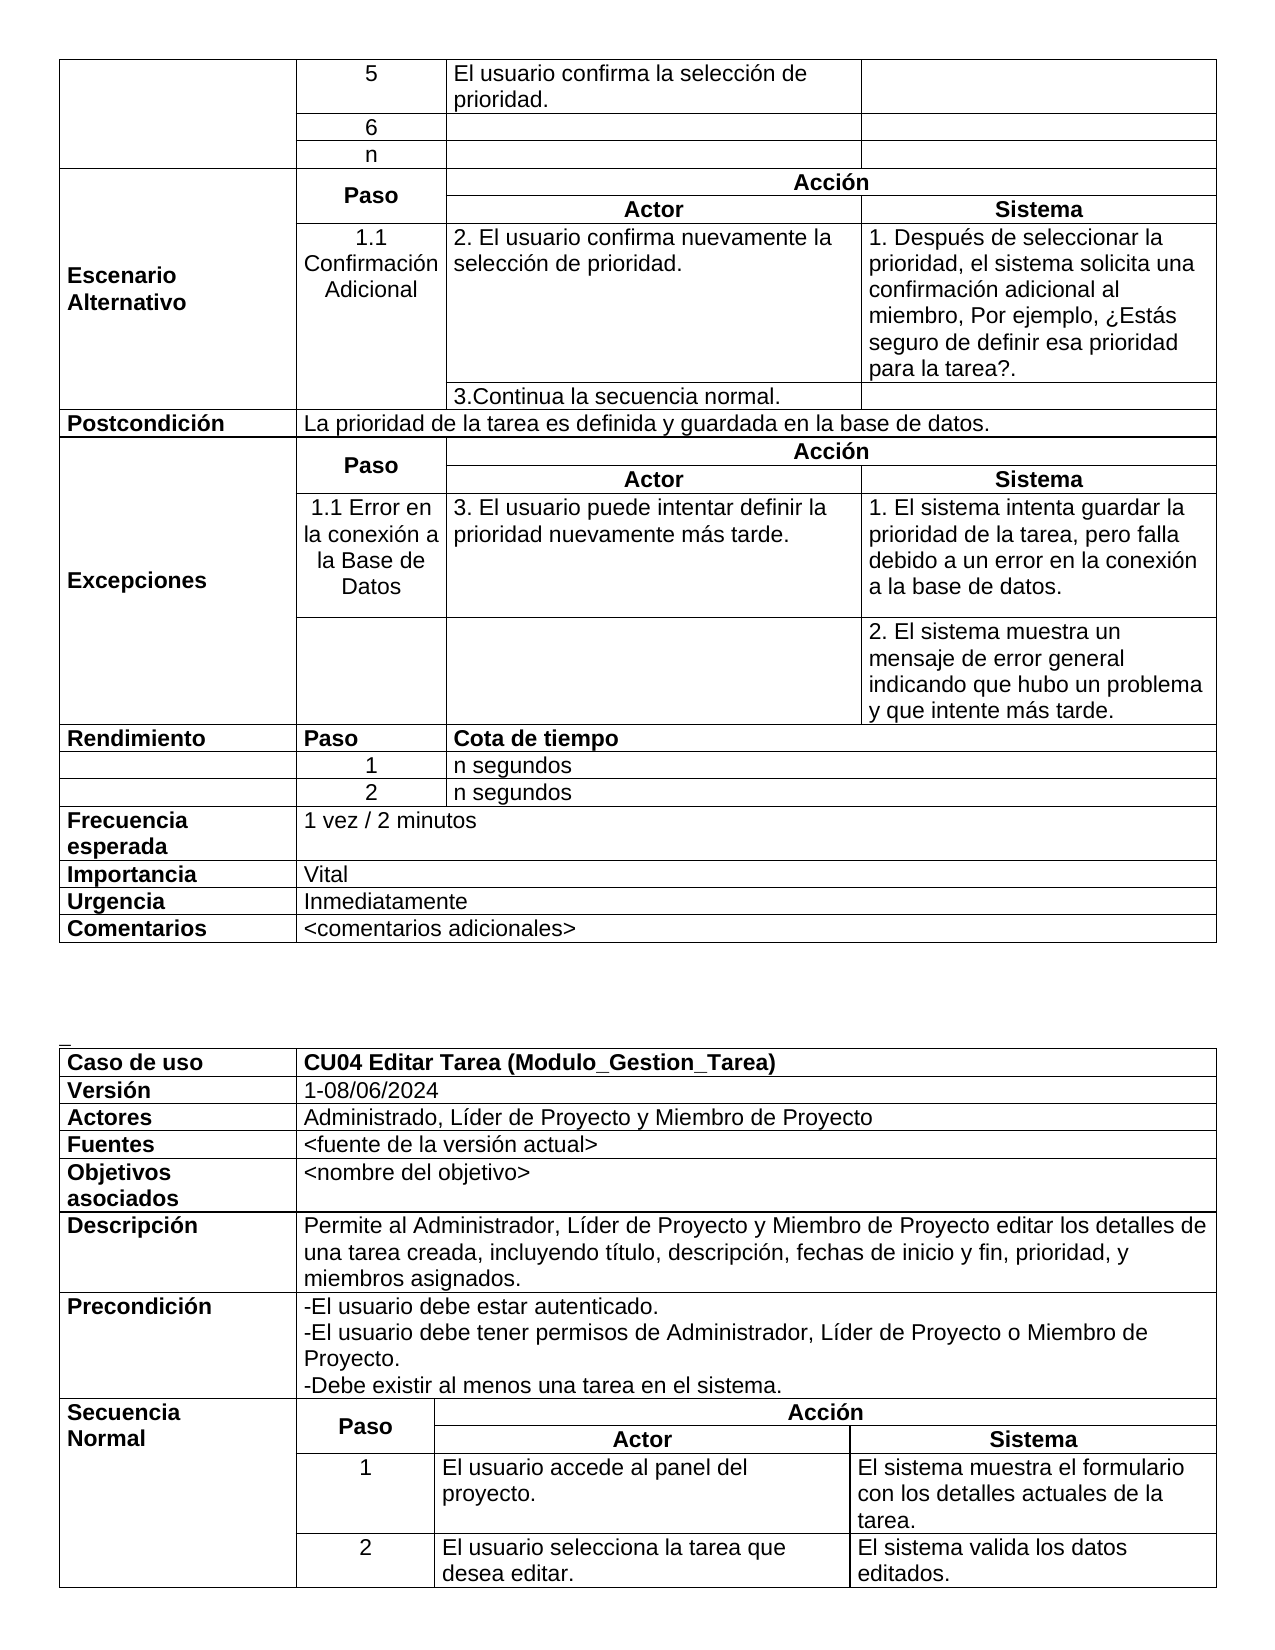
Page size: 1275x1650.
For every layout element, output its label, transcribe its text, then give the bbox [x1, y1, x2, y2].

table_cell Actores [60, 1104, 296, 1130]
table_cell Sistema [862, 196, 1216, 222]
table_cell 6 [297, 114, 446, 140]
table_cell Importancia [60, 861, 296, 887]
table_cell [862, 114, 1216, 140]
table_cell 1 [297, 752, 446, 778]
table_cell Descripción [60, 1213, 296, 1292]
table_cell Acción [447, 169, 1216, 195]
table_cell El usuario confirma la selección de prioridad. [447, 60, 861, 113]
table_cell Escenario Alternativo [60, 169, 296, 409]
table_cell [447, 114, 861, 140]
table_cell Actor [435, 1426, 849, 1453]
table_cell 1. Después de seleccionar la prioridad, el sistema solicita una confirmación adicional al miembro, Por ejemplo, ¿Estás seguro de definir esa prioridad para la tarea?. [862, 224, 1216, 382]
table_cell [297, 618, 446, 723]
table_cell [447, 141, 861, 168]
table_cell n segundos [447, 752, 1216, 778]
table_cell Secuencia Normal [60, 1399, 296, 1587]
table_cell Precondición [60, 1293, 296, 1398]
table_cell Excepciones [60, 438, 296, 723]
table_cell [862, 383, 1216, 409]
table_cell El sistema muestra el formulario con los detalles actuales de la tarea. [851, 1454, 1216, 1533]
table_cell 2 [297, 1534, 434, 1587]
table_cell Sistema [862, 466, 1216, 493]
table_cell Actor [447, 466, 861, 493]
table_cell Versión [60, 1077, 296, 1103]
table_cell [60, 779, 296, 806]
table_cell Postcondición [60, 410, 296, 436]
table_cell El sistema valida los datos editados. [851, 1534, 1216, 1587]
table_cell 2. El sistema muestra un mensaje de error general indicando que hubo un problema y que intente más tarde. [862, 618, 1216, 723]
table_cell 2. El usuario confirma nuevamente la selección de prioridad. [447, 224, 861, 382]
table_cell Comentarios [60, 915, 296, 942]
table_cell 1.1 Confirmación Adicional [297, 224, 446, 409]
table_cell n [297, 141, 446, 168]
table_cell [447, 618, 861, 723]
table_cell El usuario selecciona la tarea que desea editar. [435, 1534, 849, 1587]
table_header CU04 Editar Tarea (Modulo_Gestion_Tarea) [297, 1049, 1216, 1076]
table_cell Paso [297, 1399, 434, 1453]
table_cell <fuente de la versión actual> [297, 1131, 1216, 1158]
table_cell Urgencia [60, 888, 296, 914]
table_cell <nombre del objetivo> [297, 1159, 1216, 1211]
table_cell <comentarios adicionales> [297, 915, 1216, 942]
table_cell Vital [297, 861, 1216, 887]
table_cell Fuentes [60, 1131, 296, 1158]
table_cell Sistema [851, 1426, 1216, 1453]
table_cell El usuario accede al panel del proyecto. [435, 1454, 849, 1533]
table_cell 3. El usuario puede intentar definir la prioridad nuevamente más tarde. [447, 494, 861, 617]
table_cell Cota de tiempo [447, 725, 1216, 751]
table_cell [862, 60, 1216, 113]
table_cell Paso [297, 438, 446, 493]
table_cell Permite al Administrador, Líder de Proyecto y Miembro de Proyecto editar los detalles de una tarea creada, incluyendo título, descripción, fechas de inicio y fin, prioridad, y miembros asignados. [297, 1213, 1216, 1292]
table_cell Paso [297, 725, 446, 751]
table_cell 2 [297, 779, 446, 806]
table_cell 1.1 Error en la conexión a la Base de Datos [297, 494, 446, 617]
table_cell [60, 752, 296, 778]
table_cell Objetivos asociados [60, 1159, 296, 1211]
table_cell 5 [297, 60, 446, 113]
table_cell -El usuario debe estar autenticado. -El usuario debe tener permisos de Administrador, Líder de Proyecto o Miembro de Proyecto. -Debe existir al menos una tarea en el sistema. [297, 1293, 1216, 1398]
table_cell 1. El sistema intenta guardar la prioridad de la tarea, pero falla debido a un error en la conexión a la base de datos. [862, 494, 1216, 617]
table_cell 3.Continua la secuencia normal. [447, 383, 861, 409]
table_cell Inmediatamente [297, 888, 1216, 914]
table_cell [862, 141, 1216, 168]
table_cell 1 [297, 1454, 434, 1533]
table_cell Actor [447, 196, 861, 222]
table_cell 1 vez / 2 minutos [297, 807, 1216, 859]
table_cell n segundos [447, 779, 1216, 806]
table_cell Rendimiento [60, 725, 296, 751]
table_cell Acción [435, 1399, 1216, 1425]
table_cell La prioridad de la tarea es definida y guardada en la base de datos. [297, 410, 1216, 436]
table_cell Frecuencia esperada [60, 807, 296, 859]
table_cell Acción [447, 438, 1216, 465]
table_header Caso de uso [60, 1049, 296, 1076]
table_cell Administrado, Líder de Proyecto y Miembro de Proyecto [297, 1104, 1216, 1130]
text _ [59, 943, 1216, 1048]
table_cell 1-08/06/2024 [297, 1077, 1216, 1103]
table_cell Paso [297, 169, 446, 222]
